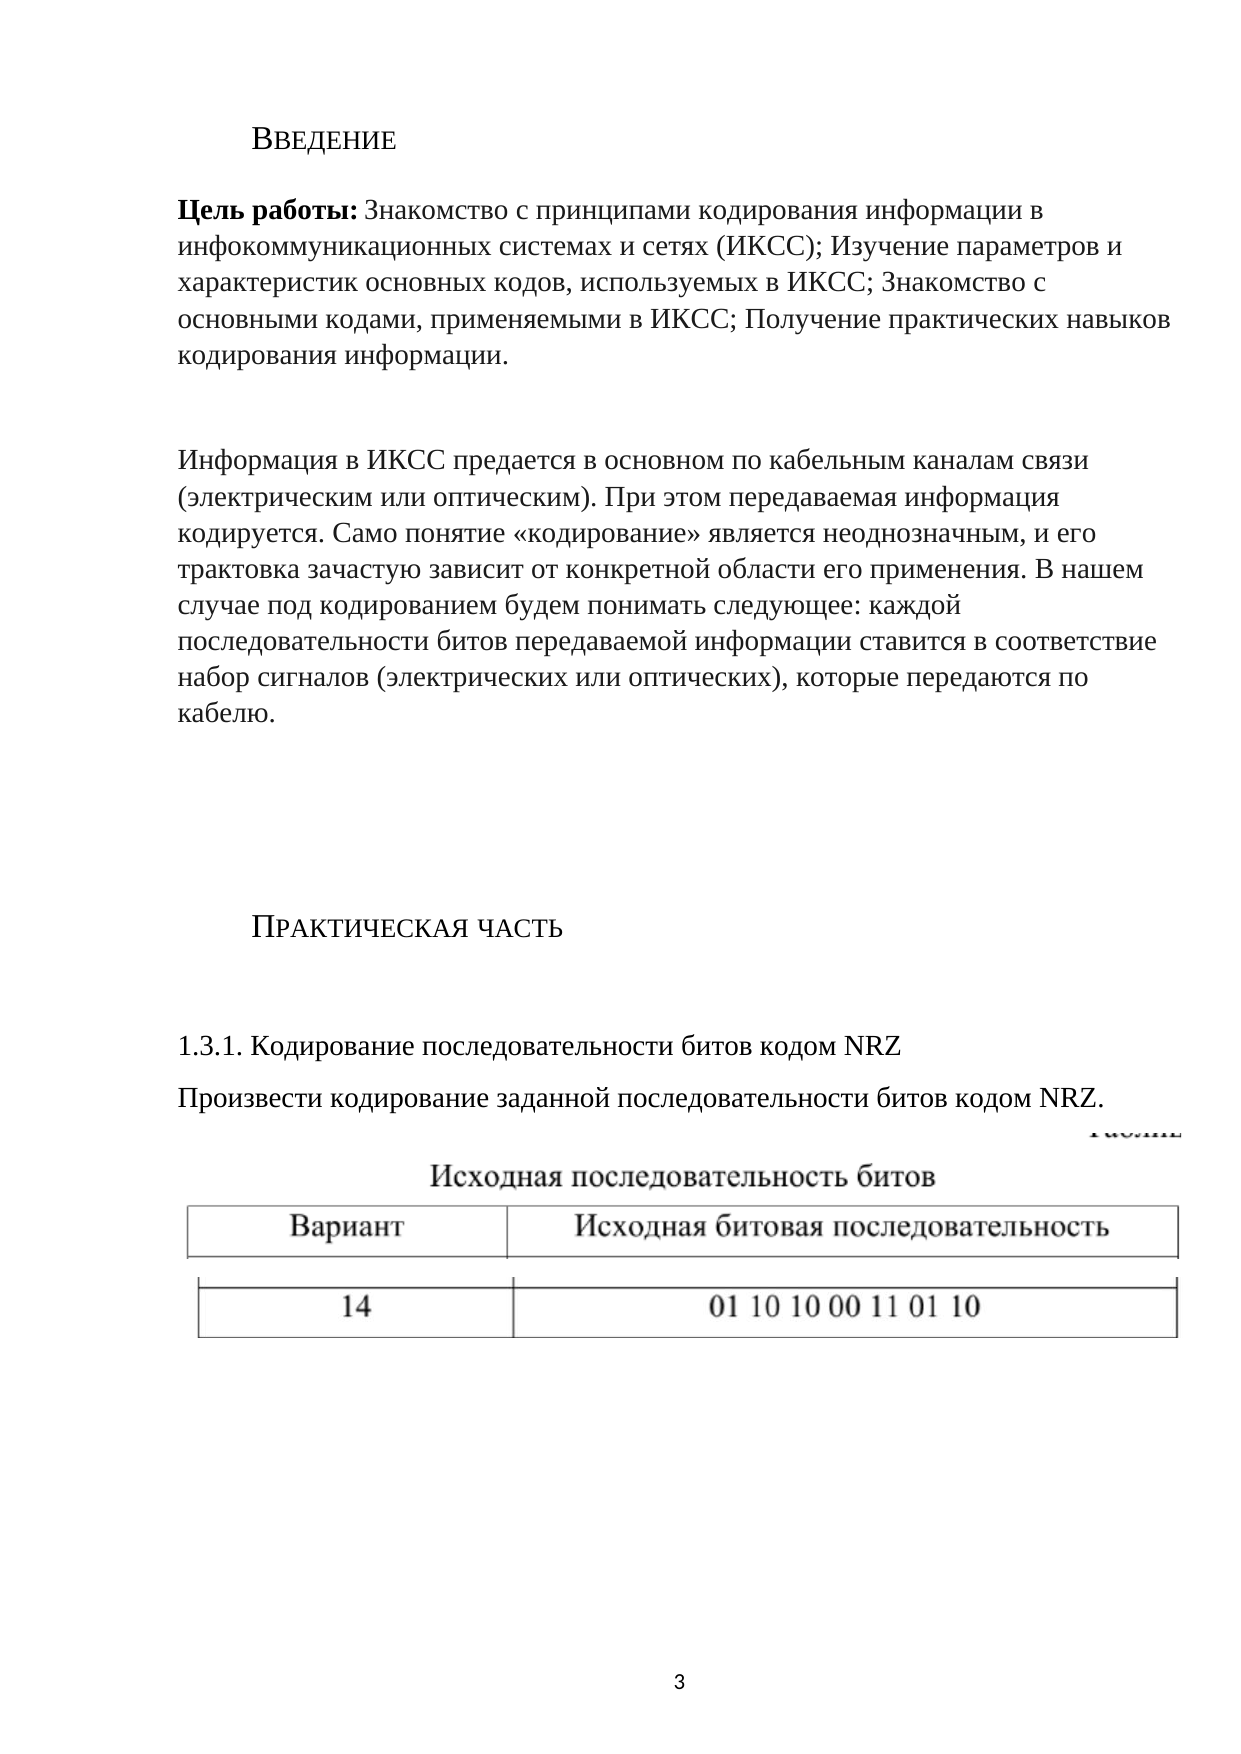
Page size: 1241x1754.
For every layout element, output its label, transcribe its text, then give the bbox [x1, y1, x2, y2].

subtitle Введение [177, 118, 1181, 156]
text Цель работы: Знакомство с принципами кодирования информации в инфокоммуникационных системах и сетях (ИКСС); Изучение параметров и характеристик основных кодов, используемых в ИКСС; Знакомство с основными кодами, применяемыми в ИКСС; Получение практических навыков кодирования информации. [177, 192, 1181, 370]
picture [177, 1133, 1182, 1259]
subtitle Практическая часть [177, 907, 1181, 945]
text Информация в ИКСС предается в основном по кабельным каналам связи (электрическим или оптическим). При этом передаваемая информация кодируется. Само понятие «кодирование» является неоднозначным, и его трактовка зачастую зависит от конкретной области его применения. В нашем случае под кодированием будем понимать следующее: каждой последовательности битов передаваемой информации ставится в соответствие набор сигналов (электрических или оптических), которые передаются по кабелю. [177, 442, 1181, 729]
text 1.3.1. Кодирование последовательности битов кодом NRZ [177, 1028, 1181, 1061]
text Произвести кодирование заданной последовательности битов кодом NRZ. [177, 1081, 1181, 1114]
